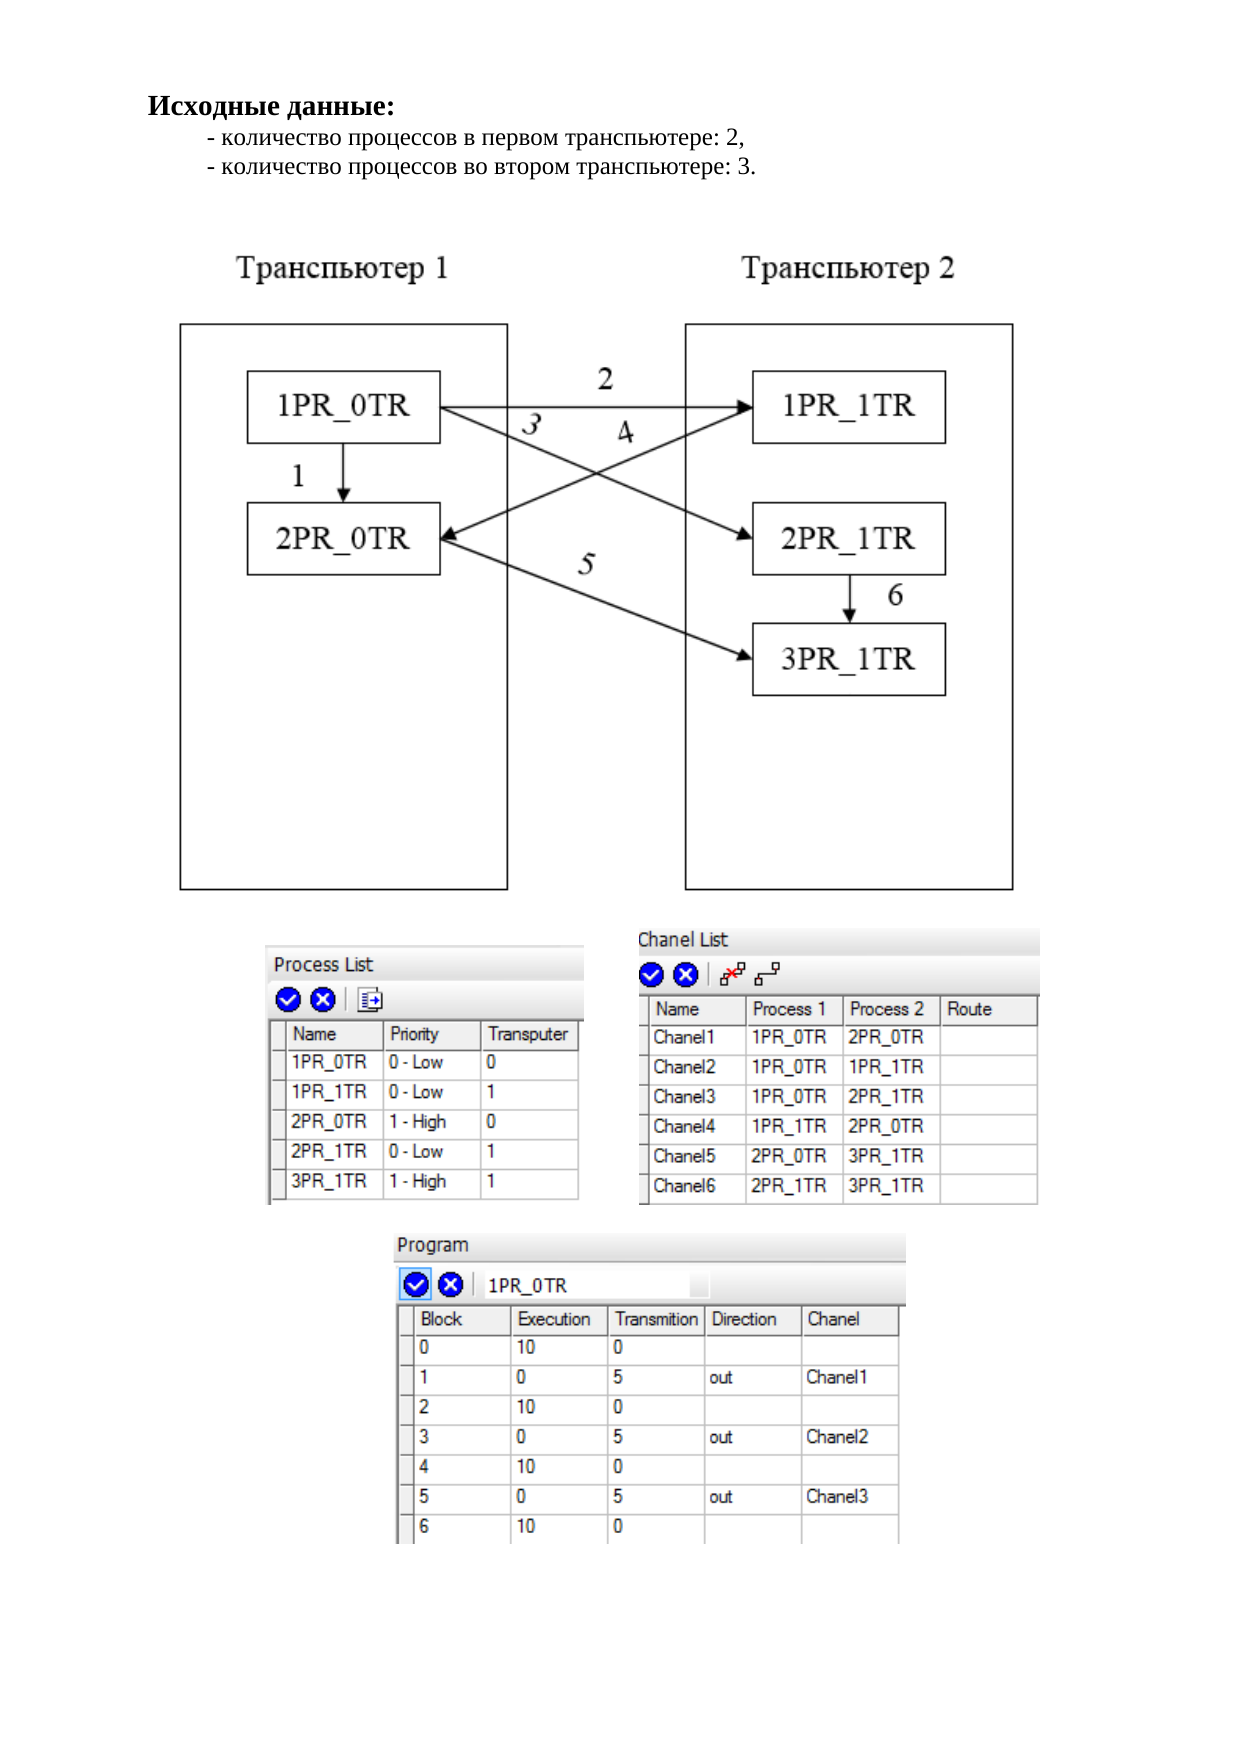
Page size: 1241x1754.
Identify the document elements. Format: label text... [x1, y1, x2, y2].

text - количество процессов в первом транспьютере: 2, [207, 122, 1152, 151]
text Исходные данные: [148, 88, 1137, 122]
picture [147, 236, 1020, 900]
picture [639, 928, 1040, 1205]
text - количество процессов во втором транспьютере: 3. [207, 151, 1152, 179]
picture [265, 945, 584, 1205]
picture [393, 1233, 906, 1544]
